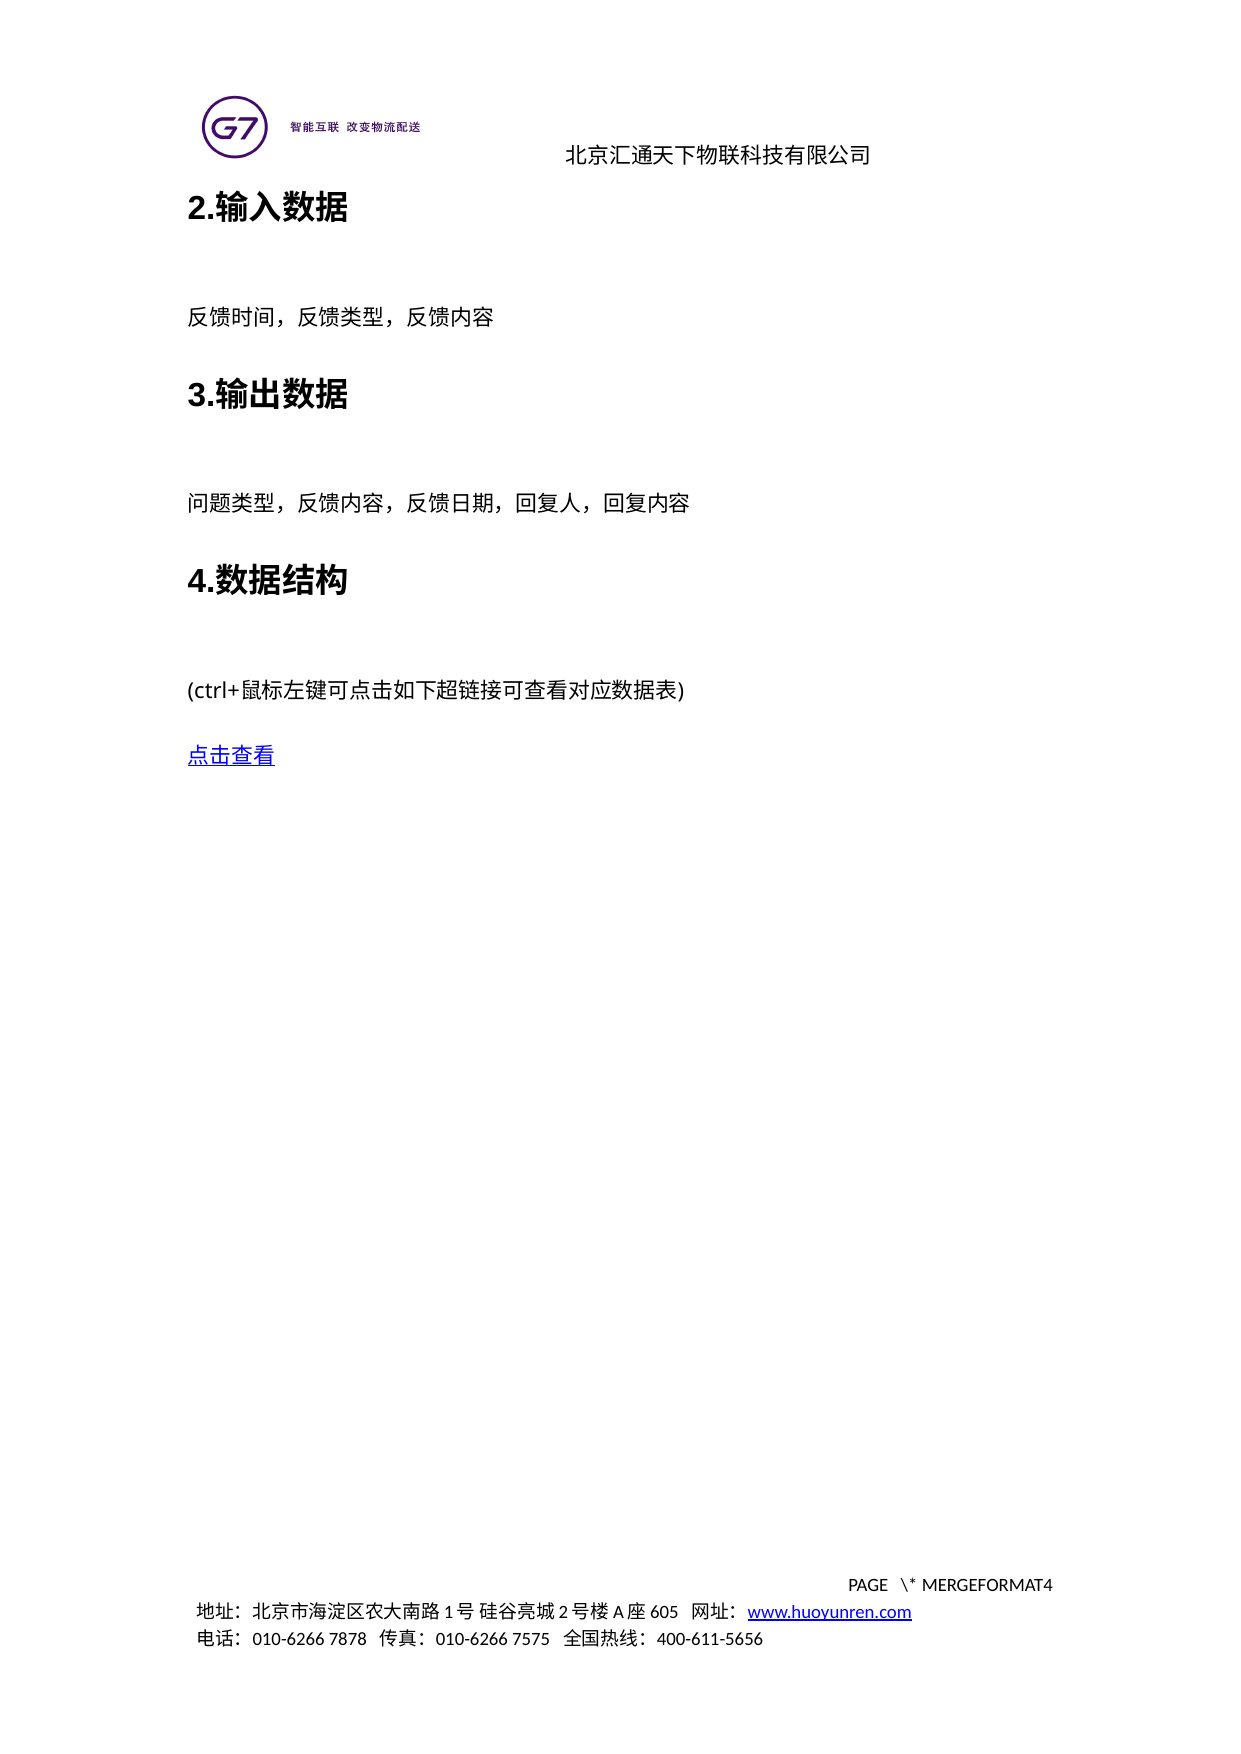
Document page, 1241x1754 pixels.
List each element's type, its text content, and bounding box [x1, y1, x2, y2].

list 点击查看 [187, 737, 1053, 770]
text (ctrl+鼠标左键可点击如下超链接可查看对应数据表) [187, 672, 1053, 705]
subtitle 2.输入数据 [187, 173, 1053, 238]
list 问题类型，反馈内容，反馈日期，回复人，回复内容 [187, 486, 1053, 518]
list 反馈时间，反馈类型，反馈内容 [187, 299, 1053, 332]
subtitle 3.输出数据 [187, 359, 1053, 424]
picture [187, 88, 427, 164]
subtitle 数据结构 [187, 546, 1053, 611]
